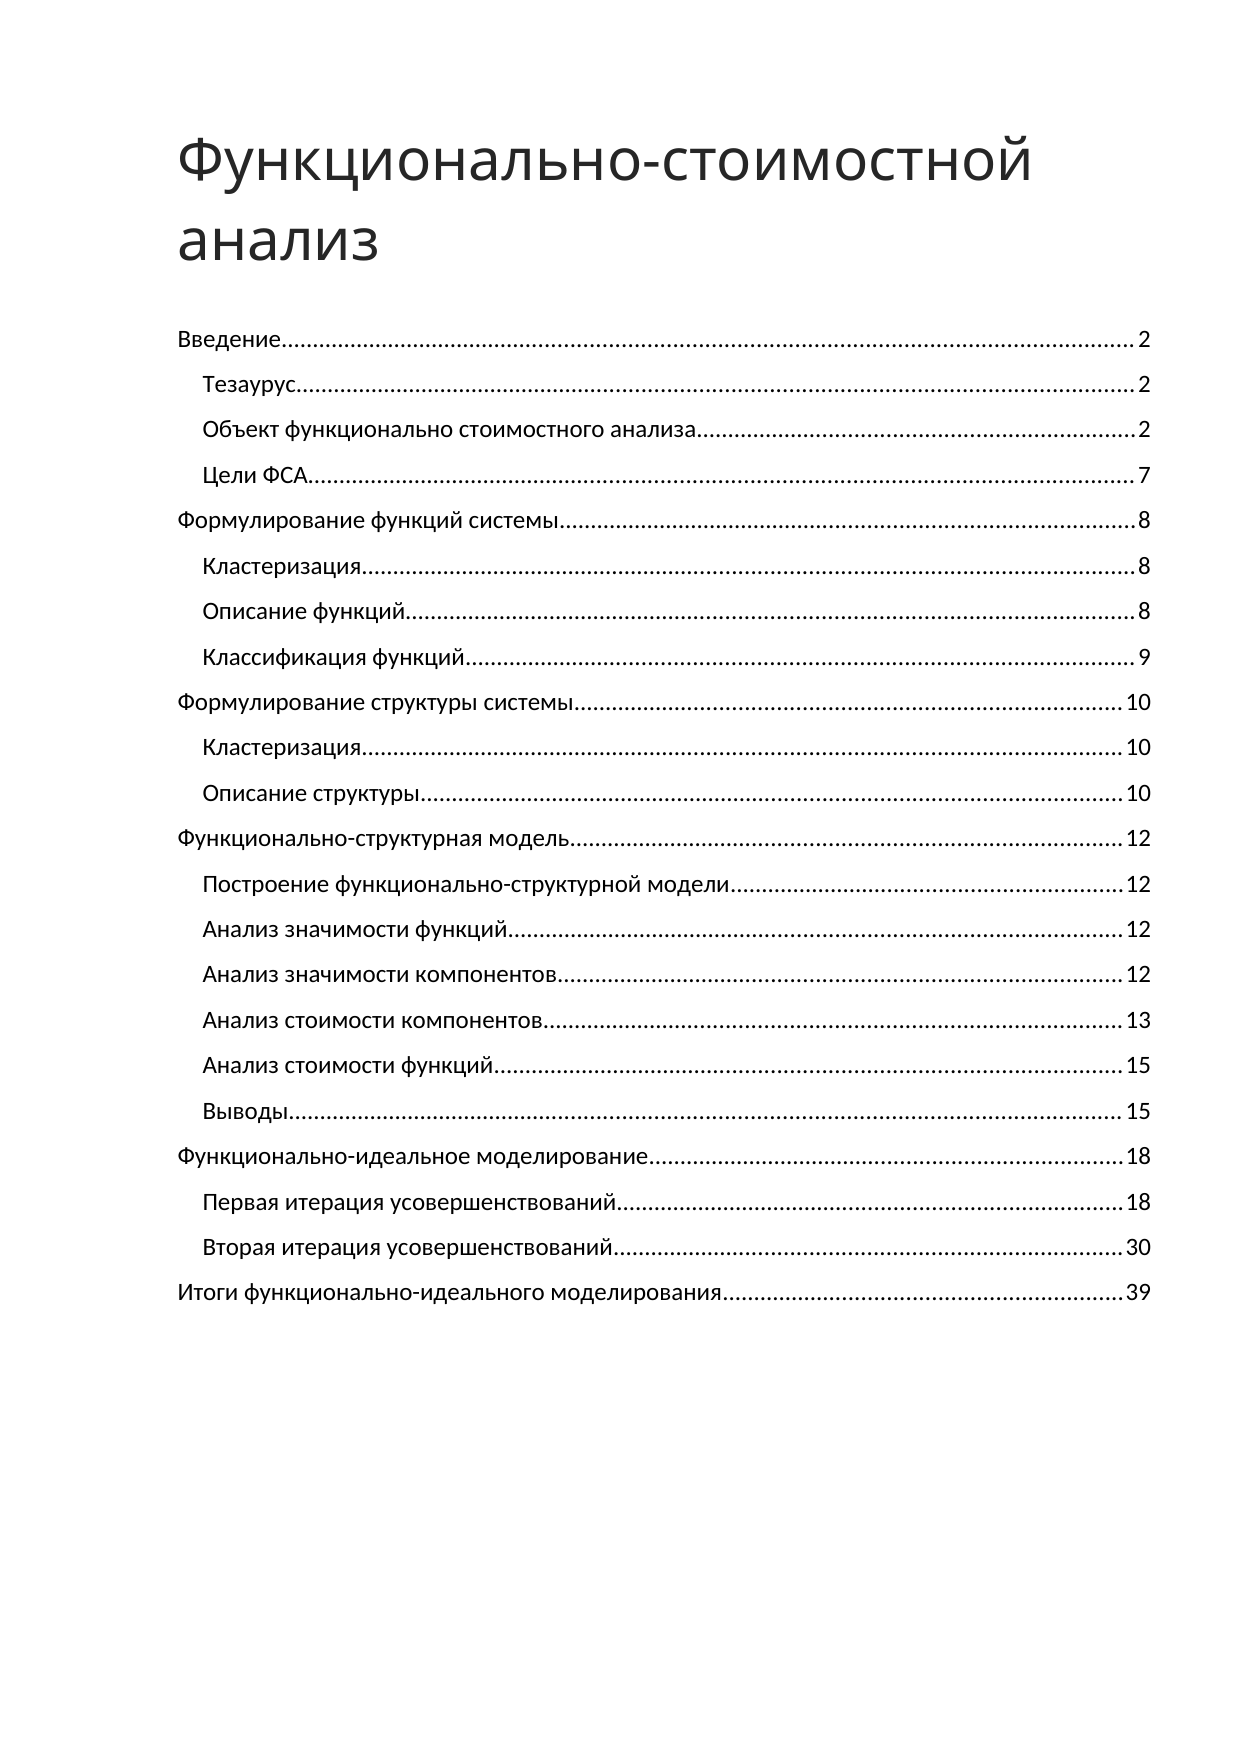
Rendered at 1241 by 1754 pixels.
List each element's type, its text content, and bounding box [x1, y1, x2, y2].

text Анализ значимости функций 12 [202, 913, 1152, 944]
text Введение 2 [177, 323, 1152, 353]
text Тезаурус 2 [202, 368, 1152, 399]
text Формулирование структуры системы 10 [177, 686, 1152, 717]
title Функционально-стоимостной анализ [177, 118, 1152, 277]
text Построение функционально-структурной модели 12 [202, 868, 1152, 898]
text Формулирование функций системы 8 [177, 504, 1152, 535]
text Вторая итерация усовершенствований 30 [202, 1231, 1152, 1262]
text Выводы 15 [202, 1095, 1152, 1125]
text Анализ значимости компонентов 12 [202, 959, 1152, 989]
text Анализ стоимости компонентов 13 [202, 1004, 1152, 1034]
text Объект функционально стоимостного анализа 2 [202, 414, 1152, 444]
text Описание функций 8 [202, 595, 1152, 626]
text Описание структуры 10 [202, 777, 1152, 807]
text Итоги функционально-идеального моделирования 39 [177, 1277, 1152, 1307]
text Анализ стоимости функций 15 [202, 1049, 1152, 1080]
text Первая итерация усовершенствований 18 [202, 1186, 1152, 1216]
text Функционально-идеальное моделирование 18 [177, 1140, 1152, 1171]
text Цели ФСА 7 [202, 459, 1152, 489]
text Функционально-структурная модель 12 [177, 822, 1152, 853]
text Кластеризация 10 [202, 732, 1152, 762]
text Кластеризация 8 [202, 550, 1152, 580]
text Классификация функций 9 [202, 641, 1152, 671]
